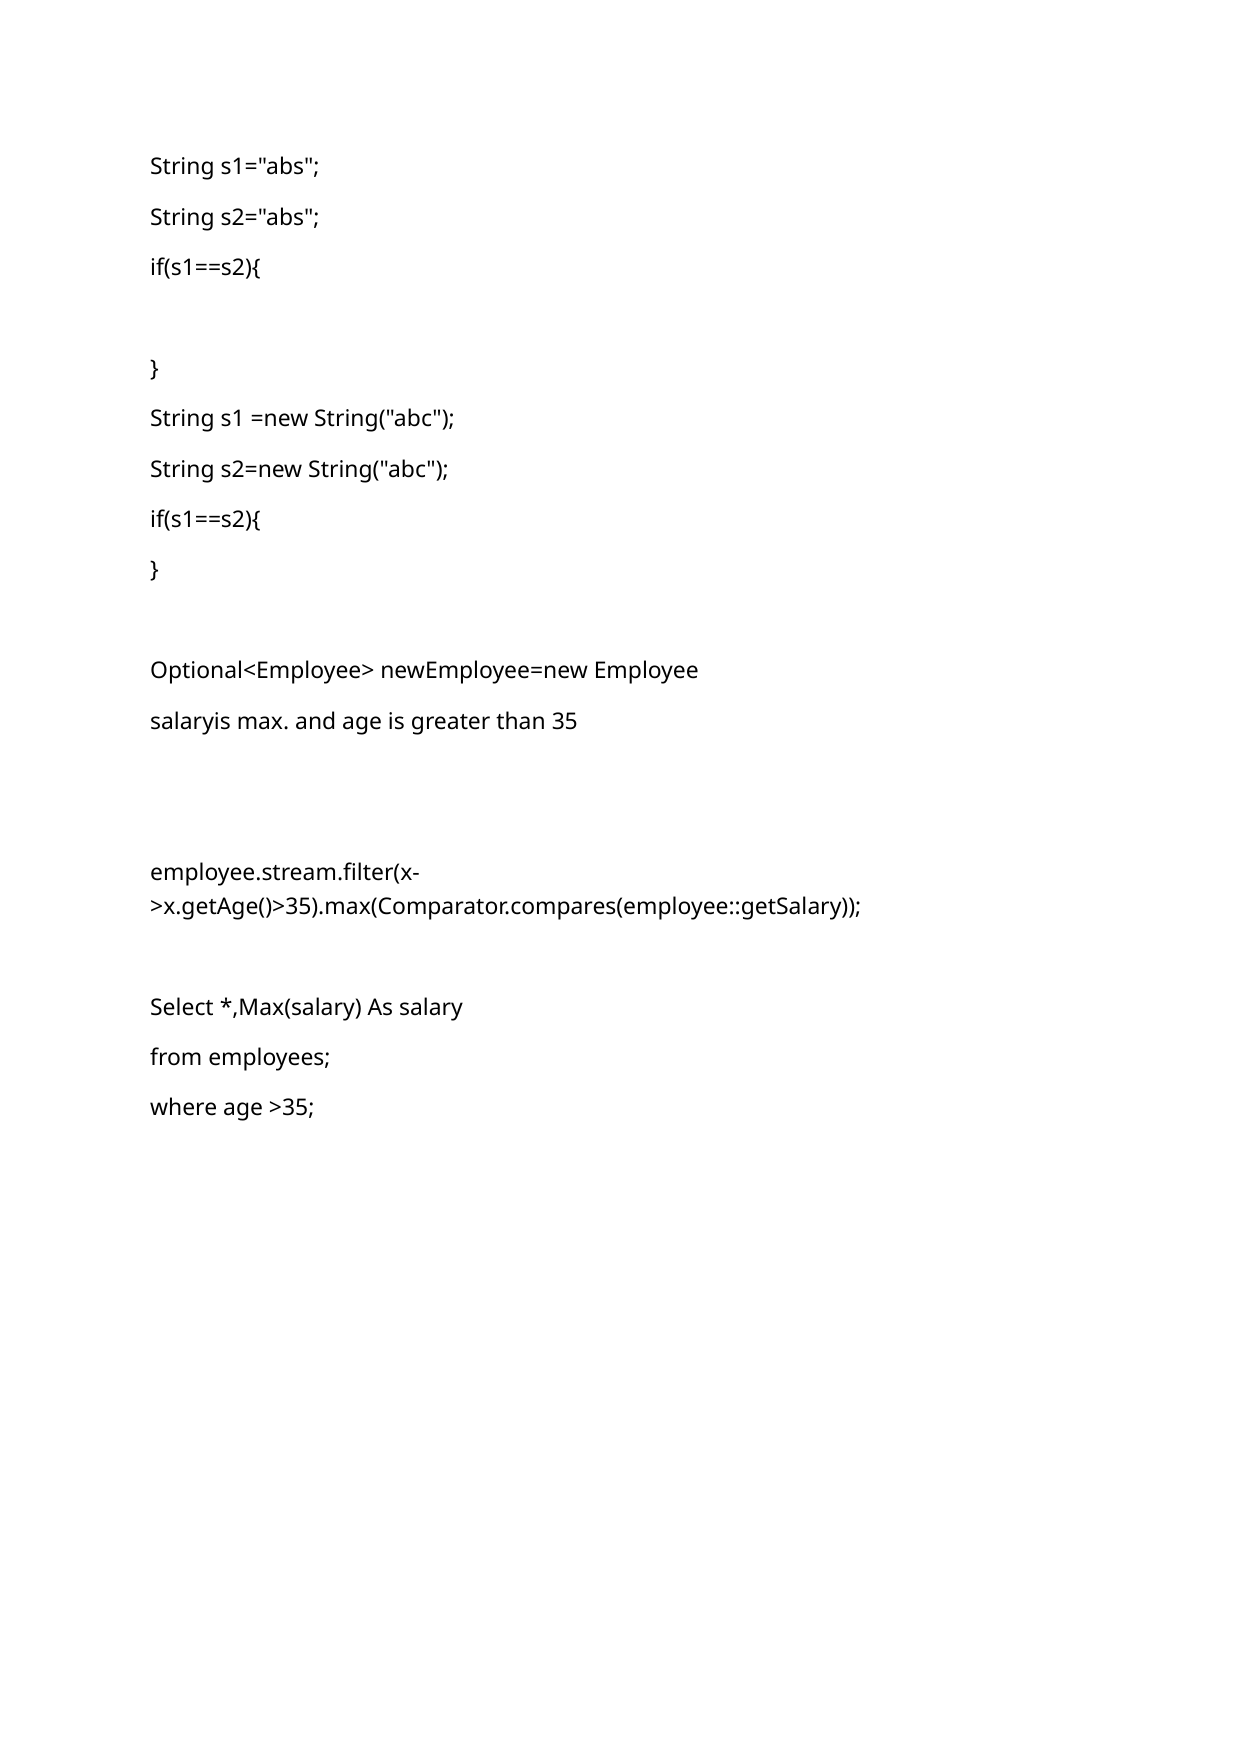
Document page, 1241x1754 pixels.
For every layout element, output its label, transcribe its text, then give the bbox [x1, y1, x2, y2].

text where age >35; [150, 1091, 1090, 1122]
text if(s1==s2){ [150, 503, 1090, 534]
text } [150, 352, 1090, 383]
text Optional<Employee> newEmployee=new Employee [150, 654, 1090, 685]
text } [150, 553, 1090, 584]
text salaryis max. and age is greater than 35 [150, 704, 1090, 736]
text Select *,Max(salary) As salary [150, 990, 1090, 1022]
text String s1 =new String("abc"); [150, 402, 1090, 433]
text employee.stream.filter(x->x.getAge()>35).max(Comparator.compares(employee::getSalary)); [150, 856, 1090, 921]
text String s2="abs"; [150, 200, 1090, 232]
text if(s1==s2){ [150, 251, 1090, 282]
text from employees; [150, 1041, 1090, 1072]
text String s2=new String("abc"); [150, 452, 1090, 484]
text String s1="abs"; [150, 150, 1090, 181]
